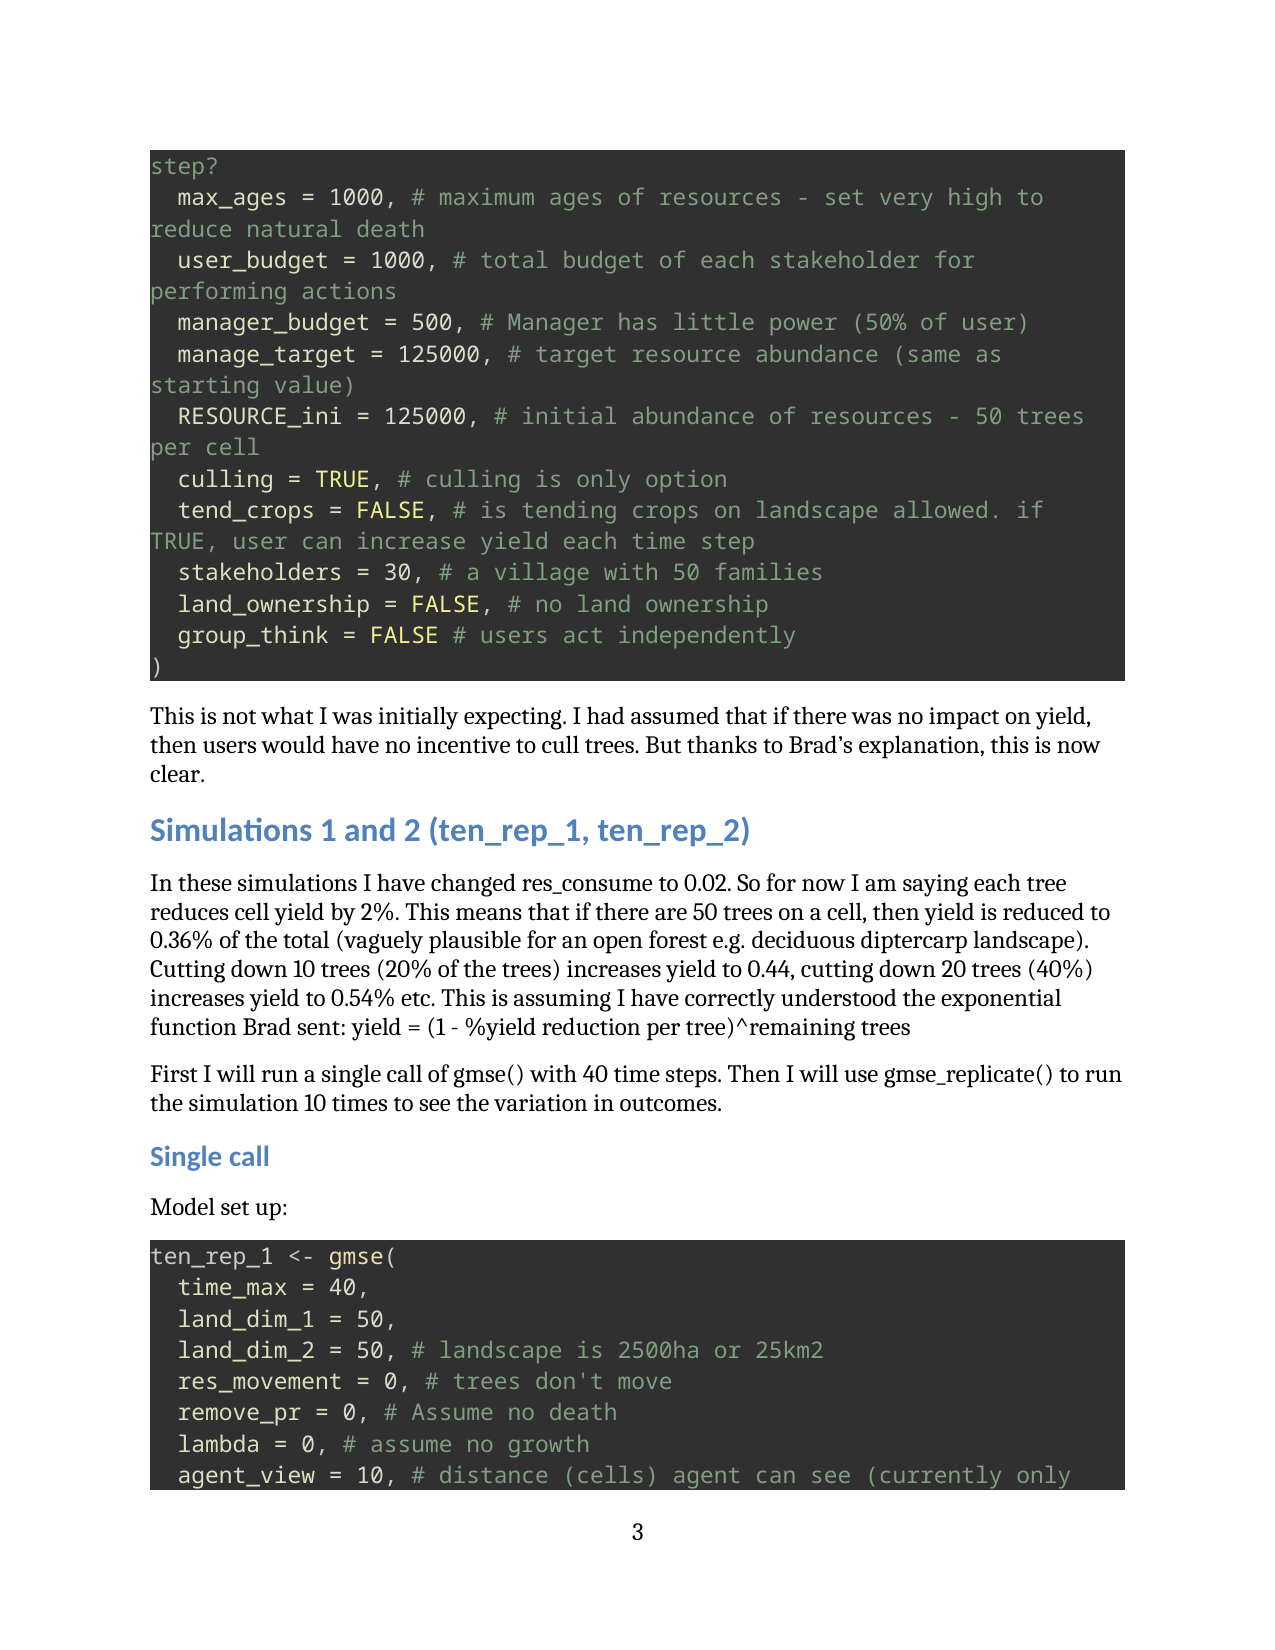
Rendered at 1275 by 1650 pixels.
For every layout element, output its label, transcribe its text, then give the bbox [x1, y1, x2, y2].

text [150, 150, 1125, 681]
text Model set up: [150, 1193, 1125, 1221]
text First I will run a single call of gmse() with 40 time steps. Then I will use gmse_replicate() to run the simulation 10 times to see the variation in outcomes. [150, 1060, 1125, 1117]
text This is not what I was initially expecting. I had assumed that if there was no impact on yield, then users would have no incentive to cull trees. But thanks to Brad’s explanation, this is now clear. [150, 702, 1125, 788]
text In these simulations I have changed res_consume to 0.02. So for now I am saying each tree reduces cell yield by 2%. This means that if there are 50 trees on a cell, then yield is reduced to 0.36% of the total (vaguely plausible for an open forest e.g. deciduous diptercarp landscape). Cutting down 10 trees (20% of the trees) increases yield to 0.44, cutting down 20 trees (40%) increases yield to 0.54% etc. This is assuming I have correctly understood the exponential function Brad sent: yield = (1 - %yield reduction per tree)^remaining trees [150, 869, 1125, 1041]
subtitle Single call [150, 1138, 1125, 1174]
subtitle Simulations 1 and 2 (ten_rep_1, ten_rep_2) [150, 809, 1125, 850]
